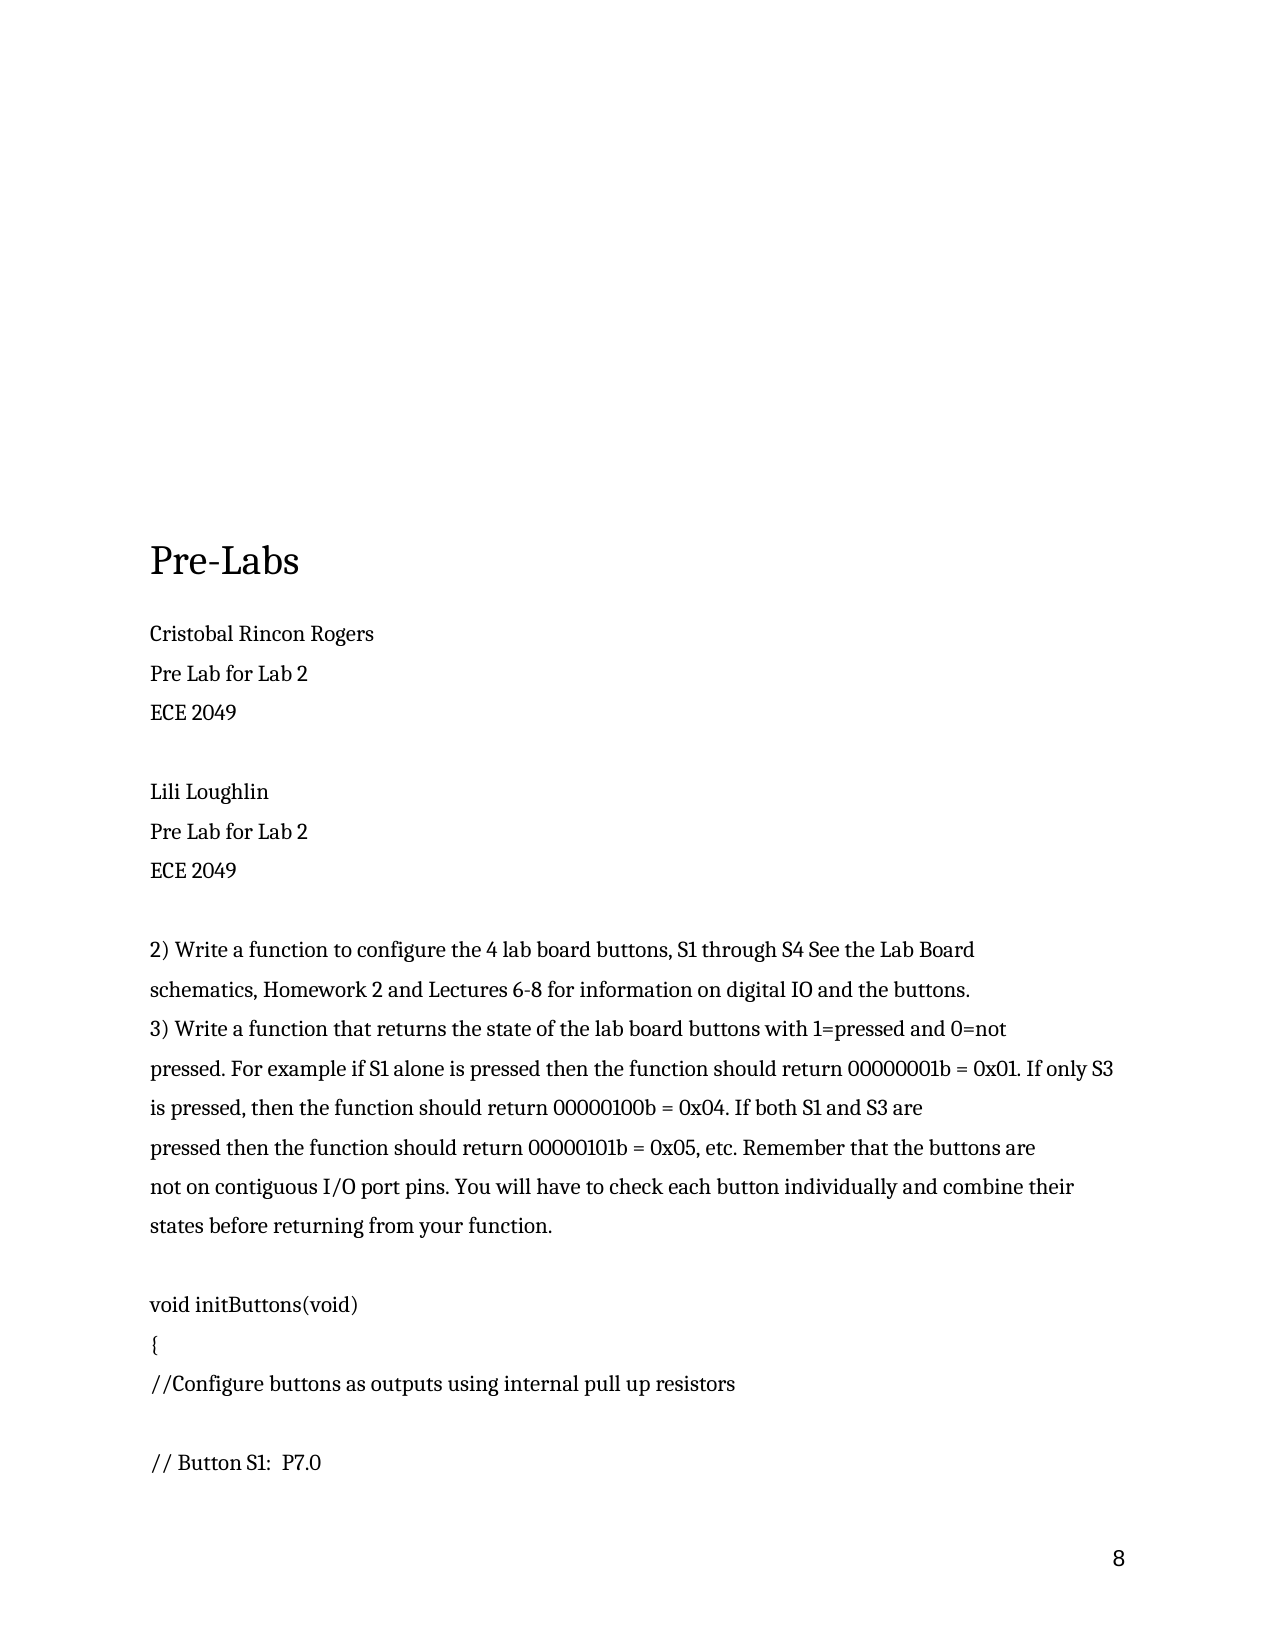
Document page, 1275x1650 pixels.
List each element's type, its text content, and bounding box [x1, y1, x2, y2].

text ECE 2049 [150, 700, 1125, 726]
text ECE 2049 [150, 858, 1125, 884]
text void initButtons(void) [150, 1292, 1125, 1318]
text 3) Write a function that returns the state of the lab board buttons with 1=pressed and 0=not [150, 1016, 1125, 1042]
text pressed then the function should return 00000101b = 0x05, etc. Remember that the buttons are [150, 1134, 1125, 1161]
text { [150, 1332, 1125, 1358]
text schematics, Homework 2 and Lectures 6-8 for information on digital IO and the buttons. [150, 976, 1125, 1003]
text 2) Write a function to configure the 4 lab board buttons, S1 through S4 See the Lab Board [150, 937, 1125, 963]
text not on contiguous I/O port pins. You will have to check each button individually and combine their states before returning from your function. [150, 1174, 1125, 1239]
text //Configure buttons as outputs using internal pull up resistors [150, 1371, 1125, 1397]
text Pre Lab for Lab 2 [150, 818, 1125, 845]
text // Button S1: P7.0 [150, 1450, 1125, 1476]
text Cristobal Rincon Rogers [150, 621, 1125, 647]
text Pre Lab for Lab 2 [150, 661, 1125, 687]
text pressed. For example if S1 alone is pressed then the function should return 00000001b = 0x01. If only S3 is pressed, then the function should return 00000100b = 0x04. If both S1 and S3 are [150, 1055, 1125, 1121]
subtitle Pre-Labs [150, 537, 1125, 584]
text Lili Loughlin [150, 779, 1125, 805]
